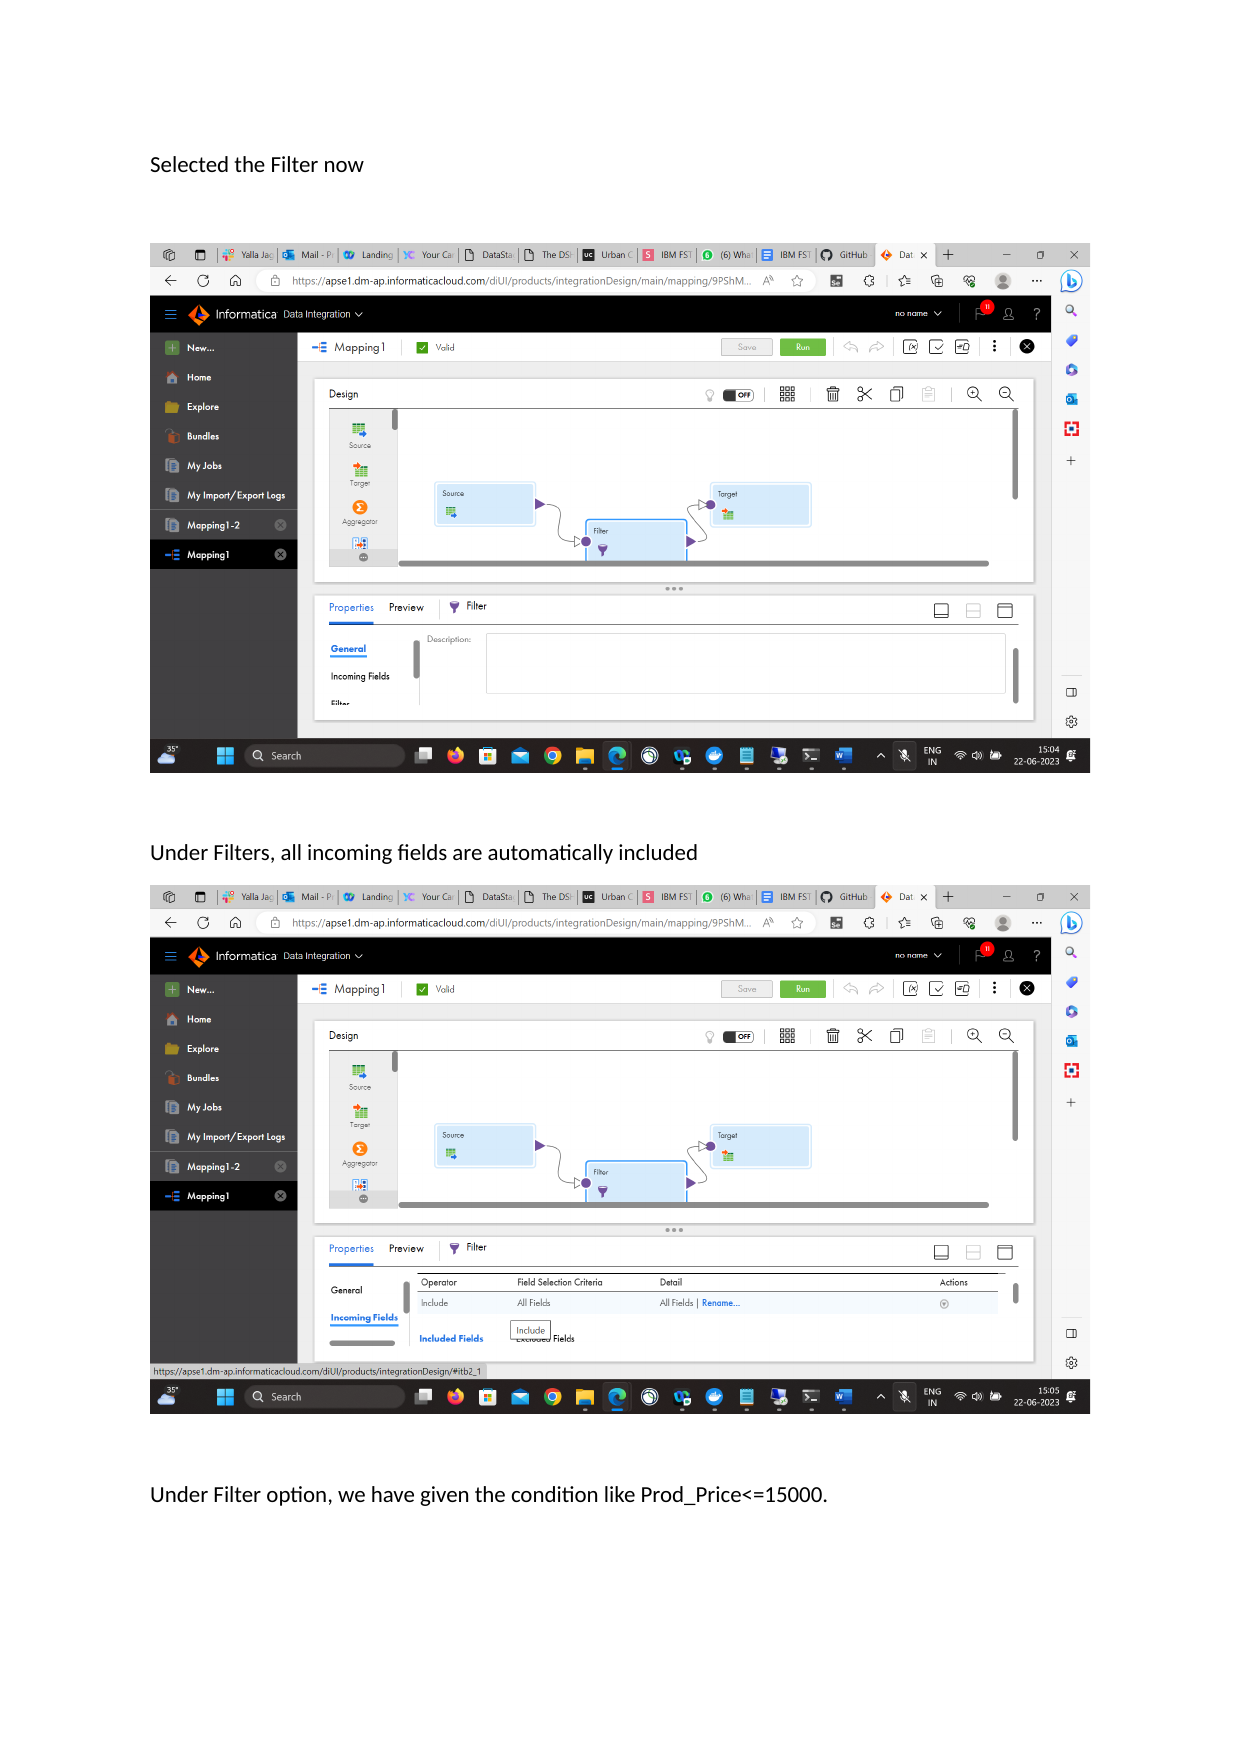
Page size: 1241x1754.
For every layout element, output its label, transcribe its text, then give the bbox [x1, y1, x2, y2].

picture [150, 243, 1091, 773]
text Under Filters, all incoming fields are automatically included [150, 838, 1090, 866]
text Selected the Filter now [150, 150, 1090, 178]
picture [150, 885, 1091, 1414]
text Under Filter option, we have given the condition like Prod_Price<=15000. [150, 1480, 1090, 1508]
